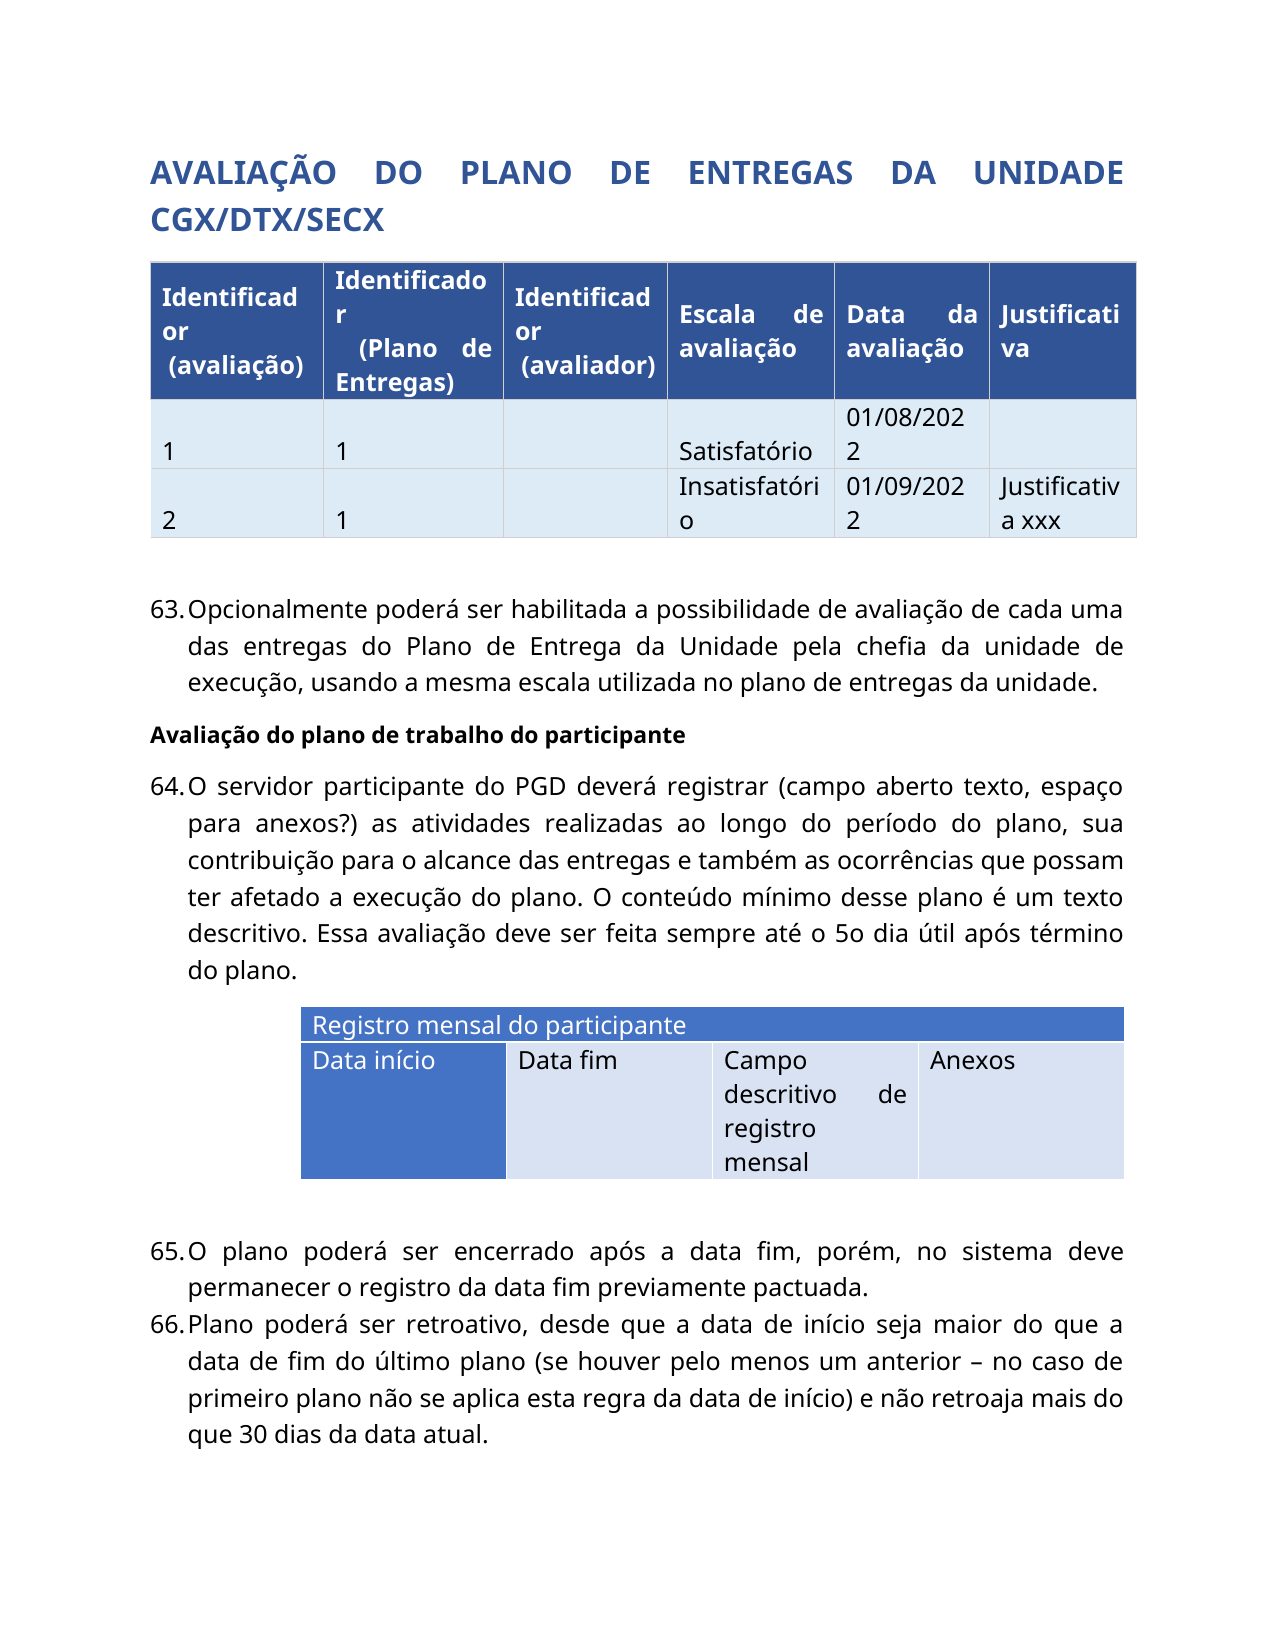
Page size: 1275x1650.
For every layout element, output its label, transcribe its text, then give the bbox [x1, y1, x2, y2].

table_cell 2 [151, 469, 323, 537]
table_header Identificador (avaliador) [504, 263, 667, 399]
table_cell [504, 469, 667, 537]
list Plano poderá ser retroativo, desde que a data de início seja maior do que a data de fim do último plano (se houver pelo menos um anterior – no caso de primeiro plano não se aplica esta regra da data de início) e não retroaja mais do que 30 dias da data atual. [150, 1307, 1125, 1451]
table_header Justificativa [990, 263, 1136, 399]
table_cell [990, 400, 1136, 468]
list O plano poderá ser encerrado após a data fim, porém, no sistema deve permanecer o registro da data fim previamente pactuada. [150, 1233, 1125, 1304]
list Opcionalmente poderá ser habilitada a possibilidade de avaliação de cada uma das entregas do Plano de Entrega da Unidade pela chefia da unidade de execução, usando a mesma escala utilizada no plano de entregas da unidade. [150, 592, 1125, 699]
table_cell Data início [301, 1043, 506, 1179]
table_cell 1 [324, 469, 503, 537]
table_cell Satisfatório [668, 400, 834, 468]
table_cell Campo descritivo de registro mensal [713, 1043, 918, 1179]
table_cell [504, 400, 667, 468]
table_header Registro mensal do participante [301, 1007, 1124, 1041]
table_header Identificador (avaliação) [151, 263, 323, 399]
table_header Escala de avaliação [668, 263, 834, 399]
text Avaliação do plano de trabalho do participante [150, 718, 1125, 750]
table_cell Justificativa xxx [990, 469, 1136, 537]
table_cell 01/08/2022 [835, 400, 989, 468]
table_header Identificador (Plano de Entregas) [324, 263, 503, 399]
table_cell Insatisfatório [668, 469, 834, 537]
table_cell 01/09/2022 [835, 469, 989, 537]
table_cell Data fim [507, 1043, 712, 1179]
list O servidor participante do PGD deverá registrar (campo aberto texto, espaço para anexos?) as atividades realizadas ao longo do período do plano, sua contribuição para o alcance das entregas e também as ocorrências que possam ter afetado a execução do plano. O conteúdo mínimo desse plano é um texto descritivo. Essa avaliação deve ser feita sempre até o 5o dia útil após término do plano. [150, 769, 1125, 987]
table_cell 1 [151, 400, 323, 468]
table_header Data da avaliação [835, 263, 989, 399]
text AVALIAÇÃO DO PLANO DE ENTREGAS DA UNIDADE CGX/DTX/SECX [150, 150, 1125, 241]
table_cell Anexos [919, 1043, 1124, 1179]
table_cell 1 [324, 400, 503, 468]
